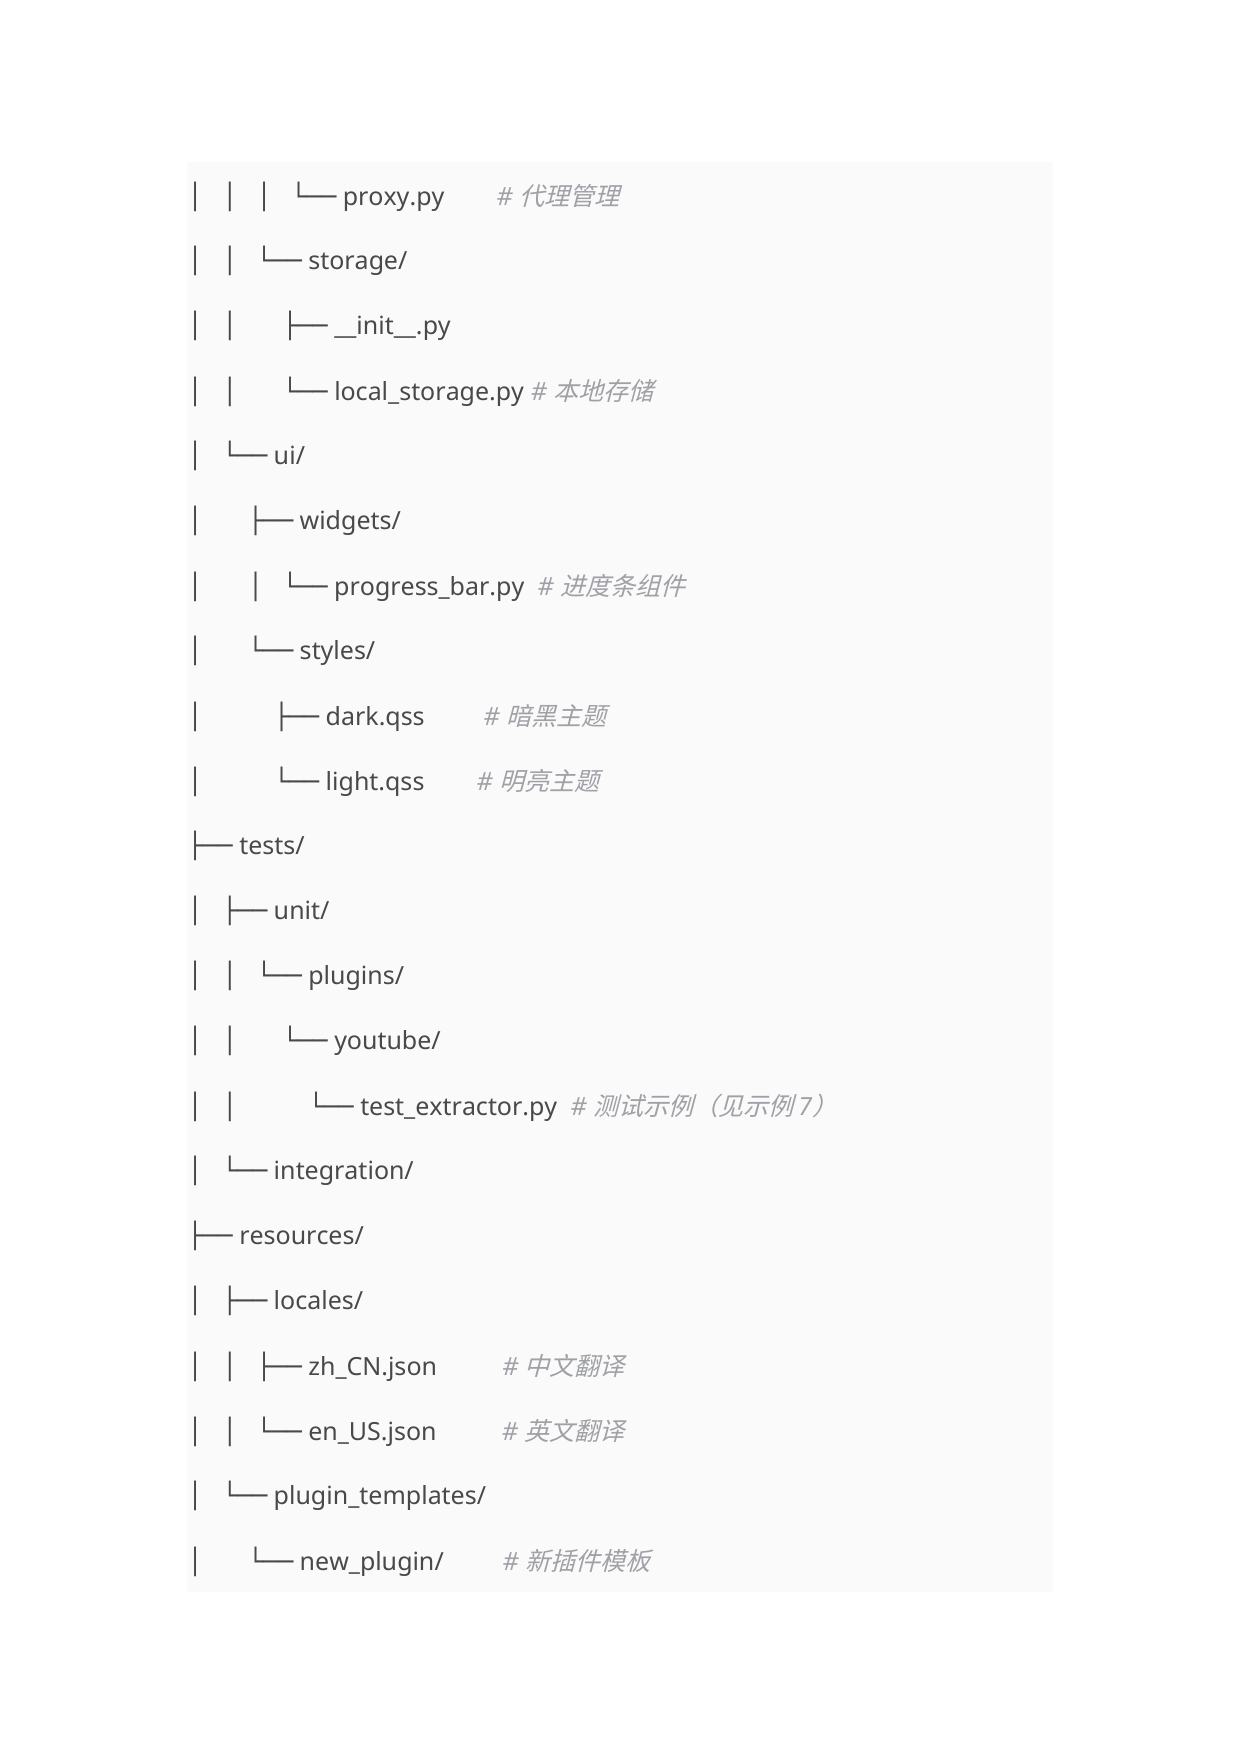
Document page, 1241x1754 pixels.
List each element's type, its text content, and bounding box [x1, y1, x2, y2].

text ├── resources/ [187, 1202, 1053, 1267]
text │ └── styles/ [187, 617, 1053, 682]
text │ │ ├── __init__.py [187, 292, 1053, 357]
text │ │ └── youtube/ [187, 1007, 1053, 1072]
text │ └── ui/ [187, 422, 1053, 487]
text │ │ └── local_storage.py # 本地存储 [187, 357, 1053, 422]
text ├── tests/ [187, 812, 1053, 877]
text │ └── plugin_templates/ [187, 1462, 1053, 1527]
text │ └── new_plugin/ # 新插件模板 [187, 1527, 1053, 1592]
text │ ├── locales/ [187, 1267, 1053, 1332]
text │ ├── unit/ [187, 877, 1053, 942]
text │ │ │ └── proxy.py # 代理管理 [187, 162, 1053, 227]
text │ │ └── progress_bar.py # 进度条组件 [187, 552, 1053, 617]
text │ ├── dark.qss # 暗黑主题 [187, 682, 1053, 747]
text │ │ └── plugins/ [187, 942, 1053, 1007]
text │ │ └── storage/ [187, 227, 1053, 292]
text │ └── integration/ [187, 1137, 1053, 1202]
text │ ├── widgets/ [187, 487, 1053, 552]
text │ │ ├── zh_CN.json # 中文翻译 [187, 1332, 1053, 1397]
text │ │ └── test_extractor.py # 测试示例（见示例7） [187, 1072, 1053, 1137]
text │ └── light.qss # 明亮主题 [187, 747, 1053, 812]
text │ │ └── en_US.json # 英文翻译 [187, 1397, 1053, 1462]
